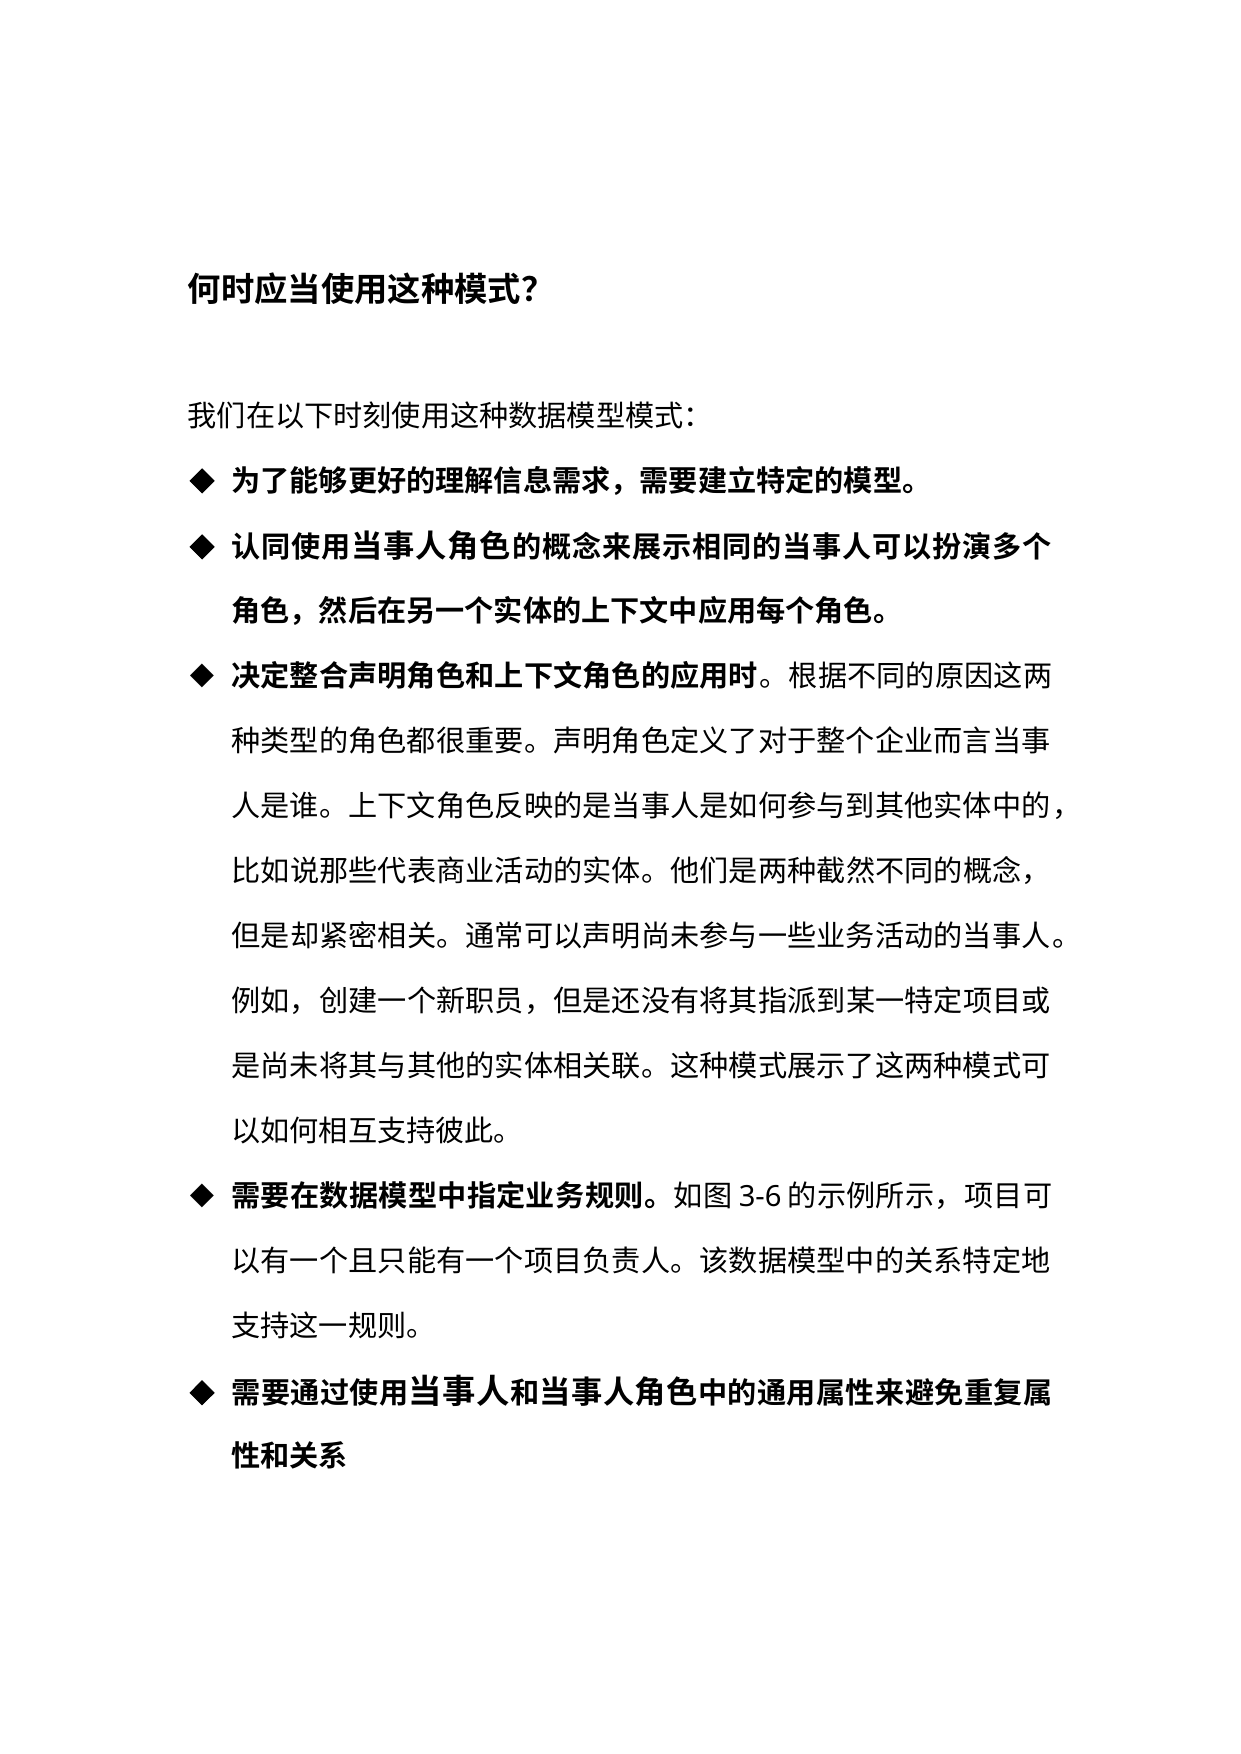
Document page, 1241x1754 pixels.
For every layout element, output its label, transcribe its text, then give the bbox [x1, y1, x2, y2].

list 认同使用当事人角色的概念来展示相同的当事人可以扮演多个角色，然后在另一个实体的上下文中应用每个角色。 [187, 511, 1053, 641]
list 为了能够更好的理解信息需求，需要建立特定的模型。 [187, 446, 1053, 511]
text 我们在以下时刻使用这种数据模型模式： [187, 381, 1053, 446]
list 需要通过使用当事人和当事人角色中的通用属性来避免重复属性和关系 [187, 1356, 1053, 1486]
list 决定整合声明角色和上下文角色的应用时。根据不同的原因这两种类型的角色都很重要。声明角色定义了对于整个企业而言当事人是谁。上下文角色反映的是当事人是如何参与到其他实体中的，比如说那些代表商业活动的实体。他们是两种截然不同的概念，但是却紧密相关。通常可以声明尚未参与一些业务活动的当事人。例如，创建一个新职员，但是还没有将其指派到某一特定项目或是尚未将其与其他的实体相关联。这种模式展示了这两种模式可以如何相互支持彼此。 [187, 641, 1053, 1161]
subtitle 何时应当使用这种模式？ [187, 254, 1053, 319]
list 需要在数据模型中指定业务规则。如图3-6的示例所示，项目可以有一个且只能有一个项目负责人。该数据模型中的关系特定地支持这一规则。 [187, 1161, 1053, 1356]
